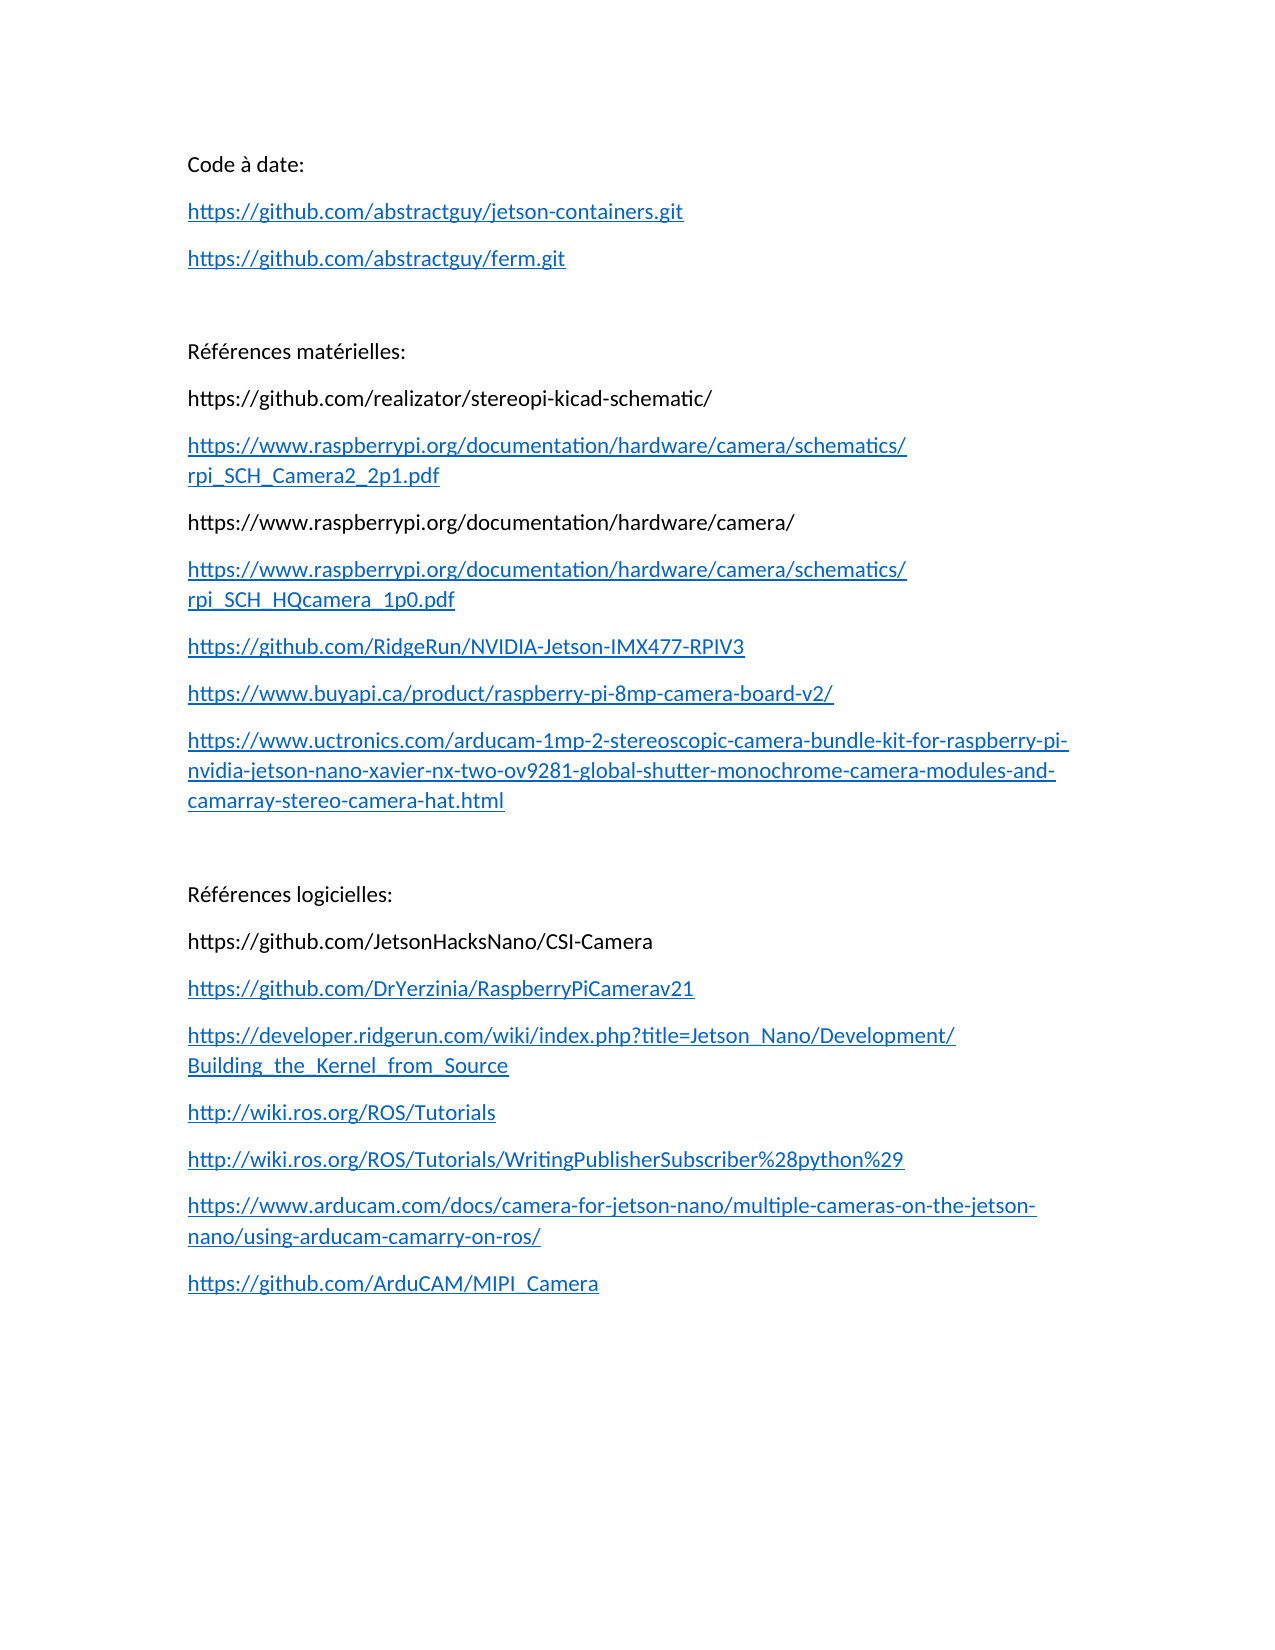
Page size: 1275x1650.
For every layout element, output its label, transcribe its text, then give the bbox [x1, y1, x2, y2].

text https://www.uctronics.com/arducam-1mp-2-stereoscopic-camera-bundle-kit-for-raspberry-pi-nvidia-jetson-nano-xavier-nx-two-ov9281-global-shutter-monochrome-camera-modules-and-camarray-stereo-camera-hat.html [187, 726, 1087, 814]
text https://www.arducam.com/docs/camera-for-jetson-nano/multiple-cameras-on-the-jetson-nano/using-arducam-camarry-on-ros/ [187, 1192, 1087, 1250]
text https://www.raspberrypi.org/documentation/hardware/camera/ [187, 508, 1087, 536]
text Références logicielles: [187, 880, 1087, 908]
text https://github.com/abstractguy/ferm.git [187, 244, 1087, 272]
text https://github.com/abstractguy/jetson-containers.git [187, 197, 1087, 225]
text http://wiki.ros.org/ROS/Tutorials [187, 1098, 1087, 1126]
text http://wiki.ros.org/ROS/Tutorials/WritingPublisherSubscriber%28python%29 [187, 1145, 1087, 1173]
text https://www.raspberrypi.org/documentation/hardware/camera/schematics/rpi_SCH_Camera2_2p1.pdf [187, 431, 1087, 489]
text https://github.com/JetsonHacksNano/CSI-Camera [187, 927, 1087, 955]
text Références matérielles: [187, 337, 1087, 366]
text https://github.com/ArduCAM/MIPI_Camera [187, 1269, 1087, 1297]
text https://www.raspberrypi.org/documentation/hardware/camera/schematics/rpi_SCH_HQcamera_1p0.pdf [187, 555, 1087, 613]
text https://developer.ridgerun.com/wiki/index.php?title=Jetson_Nano/Development/Building_the_Kernel_from_Source [187, 1021, 1087, 1079]
text https://github.com/RidgeRun/NVIDIA-Jetson-IMX477-RPIV3 [187, 632, 1087, 660]
text Code à date: [187, 150, 1087, 178]
text https://github.com/DrYerzinia/RaspberryPiCamerav21 [187, 974, 1087, 1002]
text https://github.com/realizator/stereopi-kicad-schematic/ [187, 384, 1087, 412]
text https://www.buyapi.ca/product/raspberry-pi-8mp-camera-board-v2/ [187, 679, 1087, 707]
